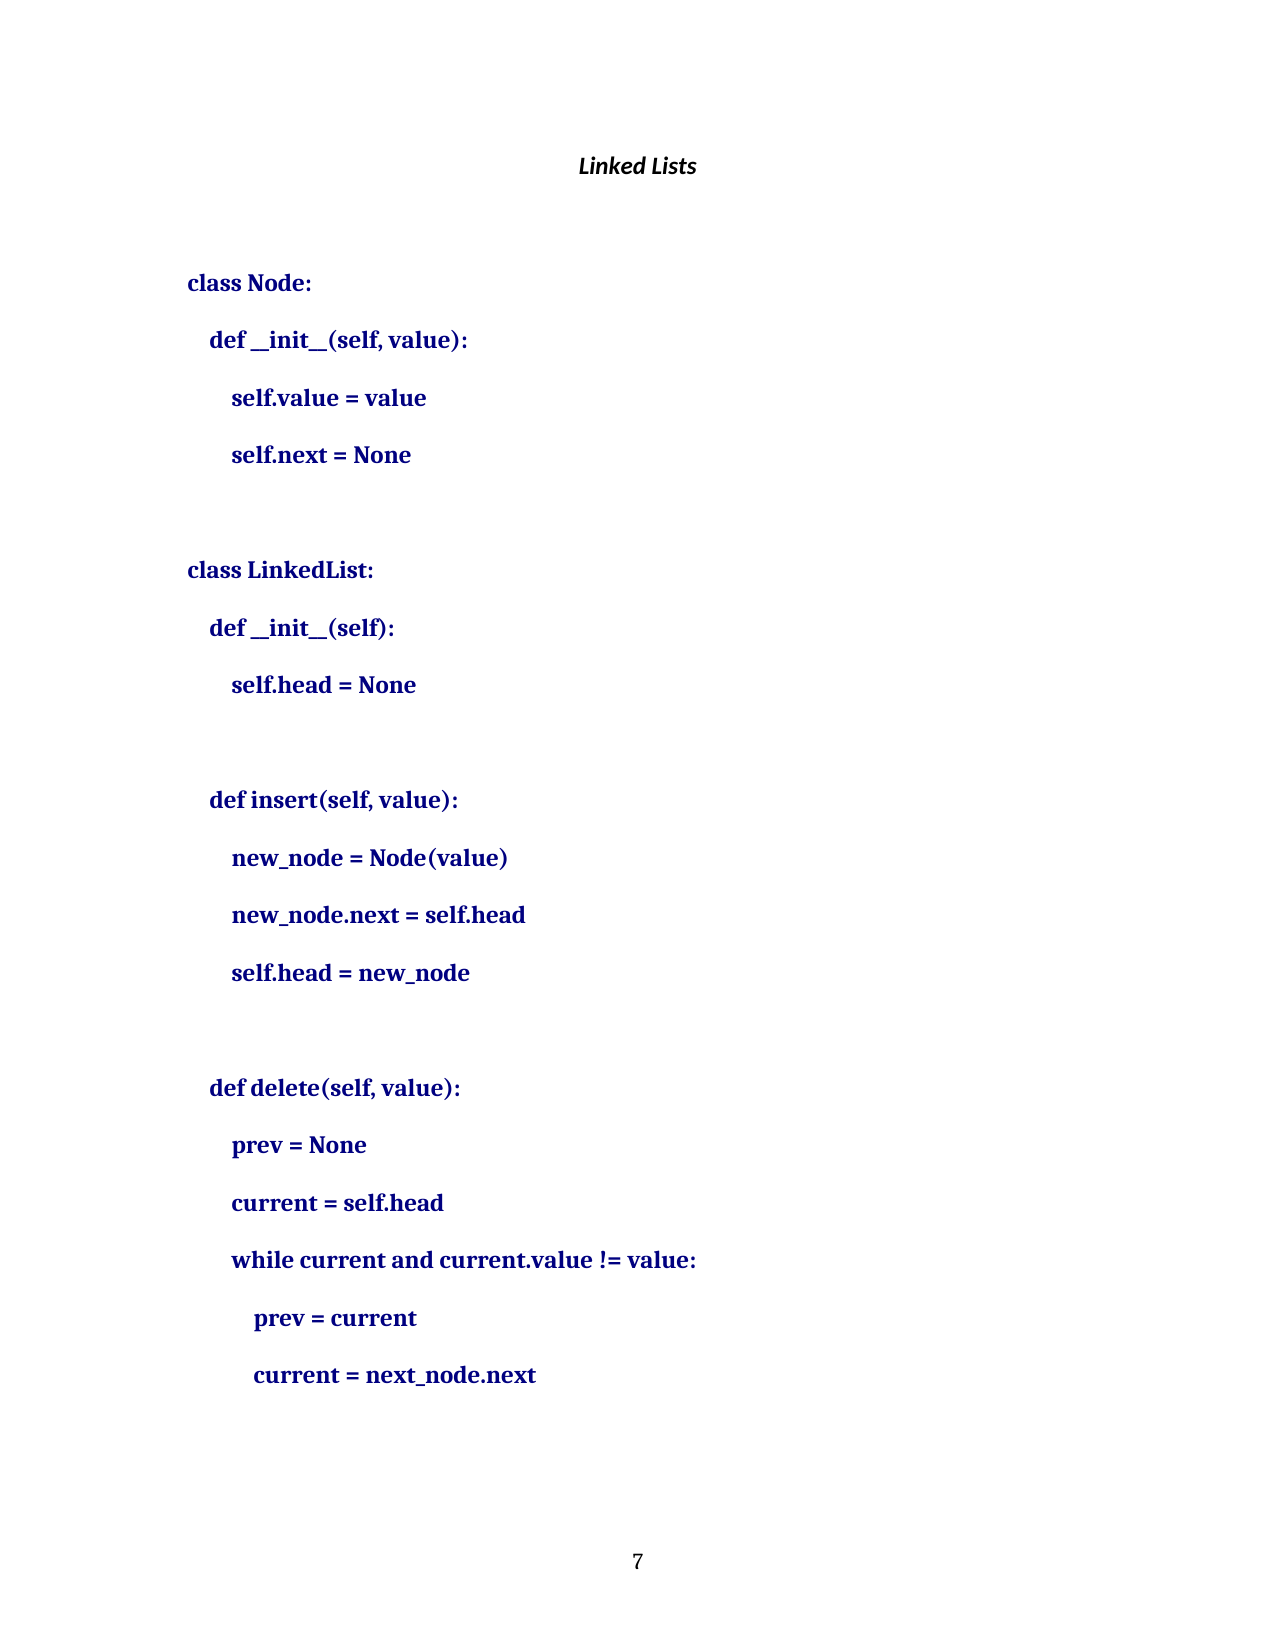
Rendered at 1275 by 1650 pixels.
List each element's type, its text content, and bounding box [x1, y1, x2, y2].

subtitle Linked Lists [187, 150, 1087, 181]
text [187, 211, 1087, 1447]
